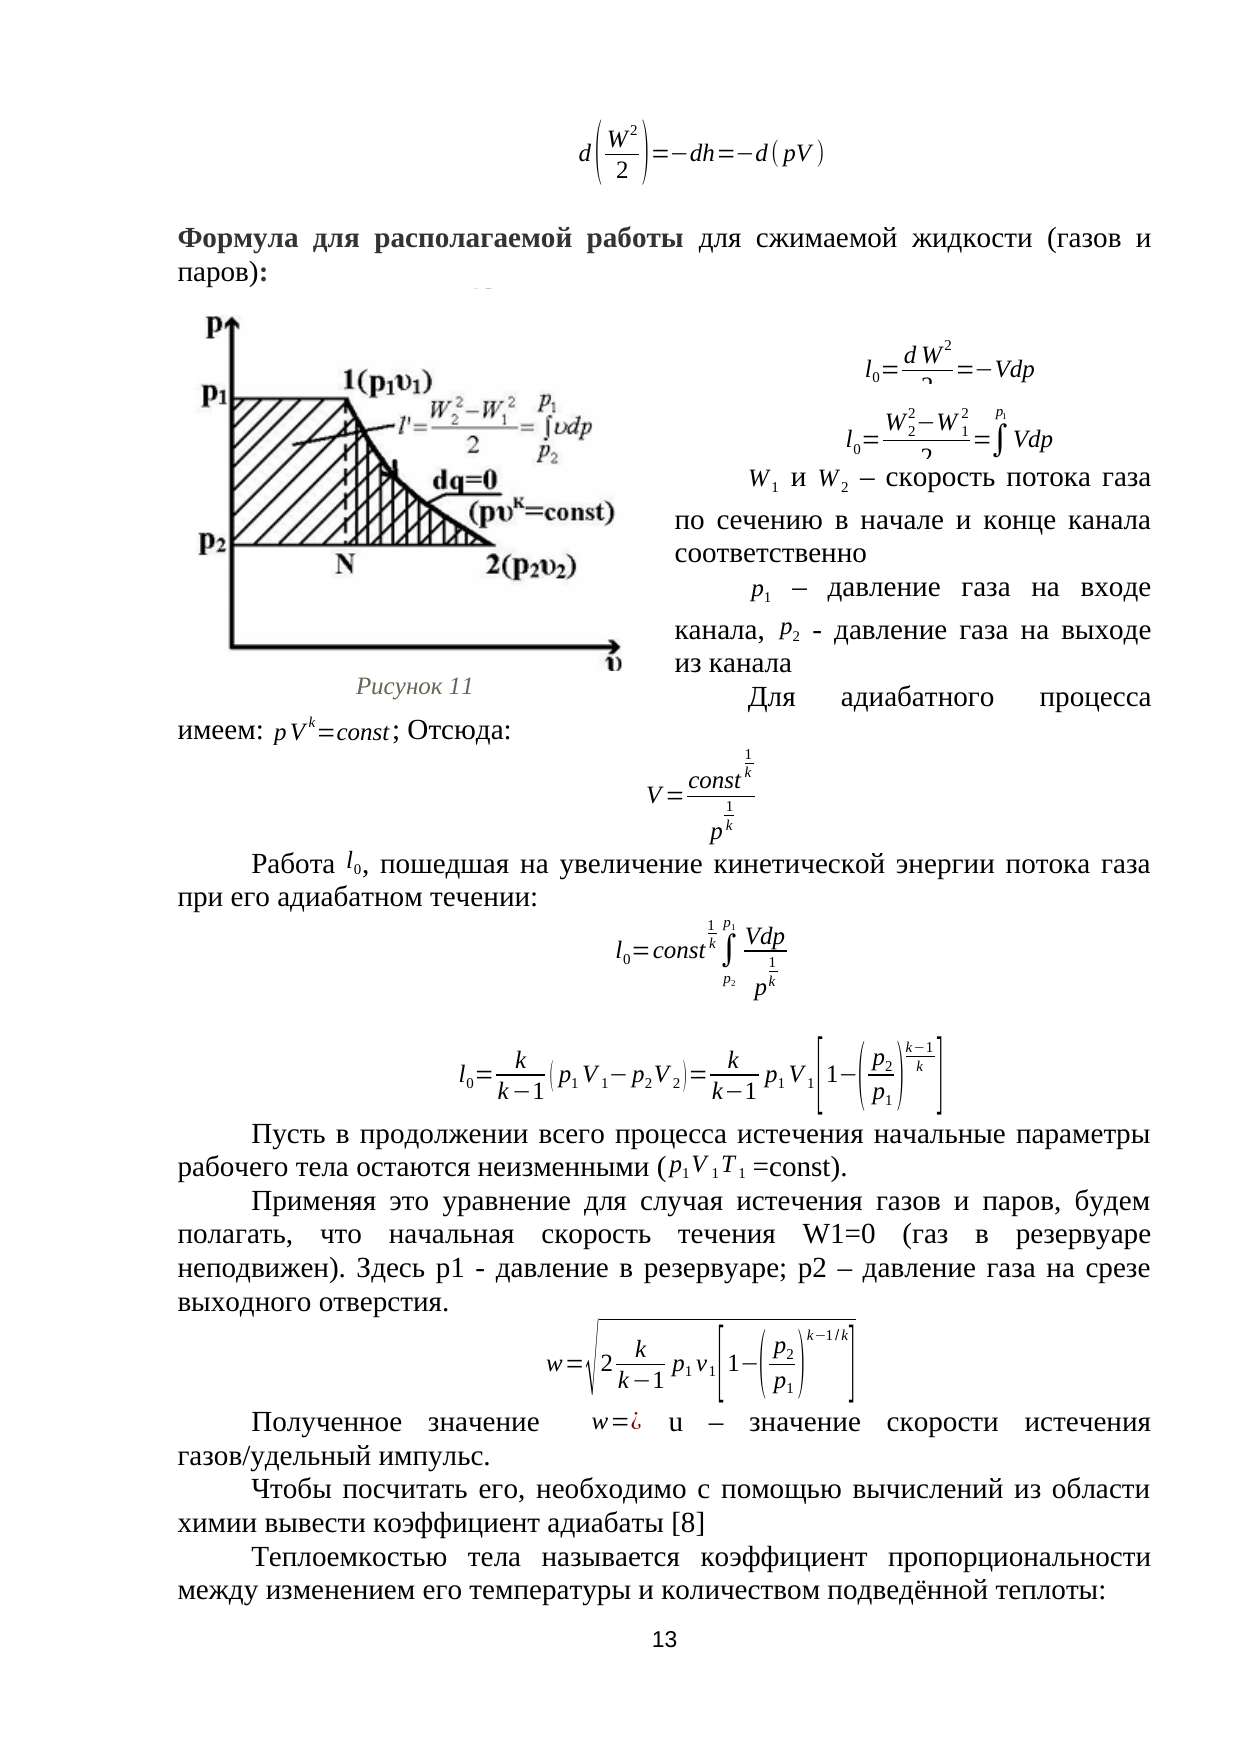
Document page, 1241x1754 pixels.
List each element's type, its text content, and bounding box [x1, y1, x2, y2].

text – давление газа на входе канала, - давление газа на выходе из канала [656, 569, 1152, 679]
text Пусть в продолжении всего процесса истечения начальные параметры рабочего тела остаются неизменными ( =const). [177, 1116, 1152, 1183]
text Для адиабатного процесса имеем: ; Отсюда: [177, 679, 1152, 746]
text и – скорость потока газа по сечению в начале и конце канала соответственно [656, 459, 1152, 569]
text Работа , пошедшая на увеличение кинетической энергии потока газа при его адиабатном течении: [177, 846, 1152, 913]
text Полученное значение u – значение скорости истечения газов/удельный импульс. [177, 1404, 1152, 1472]
text Формула для располагаемой работы для сжимаемой жидкости (газов и паров): [268, 221, 1152, 288]
picture [177, 288, 656, 690]
text Теплоемкостью тела называется коэффициент пропорциональности между изменением его температуры и количеством подведённой теплоты: [177, 1539, 1152, 1606]
text Применяя это уравнение для случая истечения газов и паров, будем полагать, что начальная скорость течения W1=0 (газ в резервуаре неподвижен). Здесь р1 - давление в резервуаре; р2 – давление газа на срезе выходного отверстия. [177, 1183, 1152, 1317]
text Чтобы посчитать его, необходимо с помощью вычислений из области химии вывести коэффициент адиабаты [8] [177, 1472, 1152, 1539]
